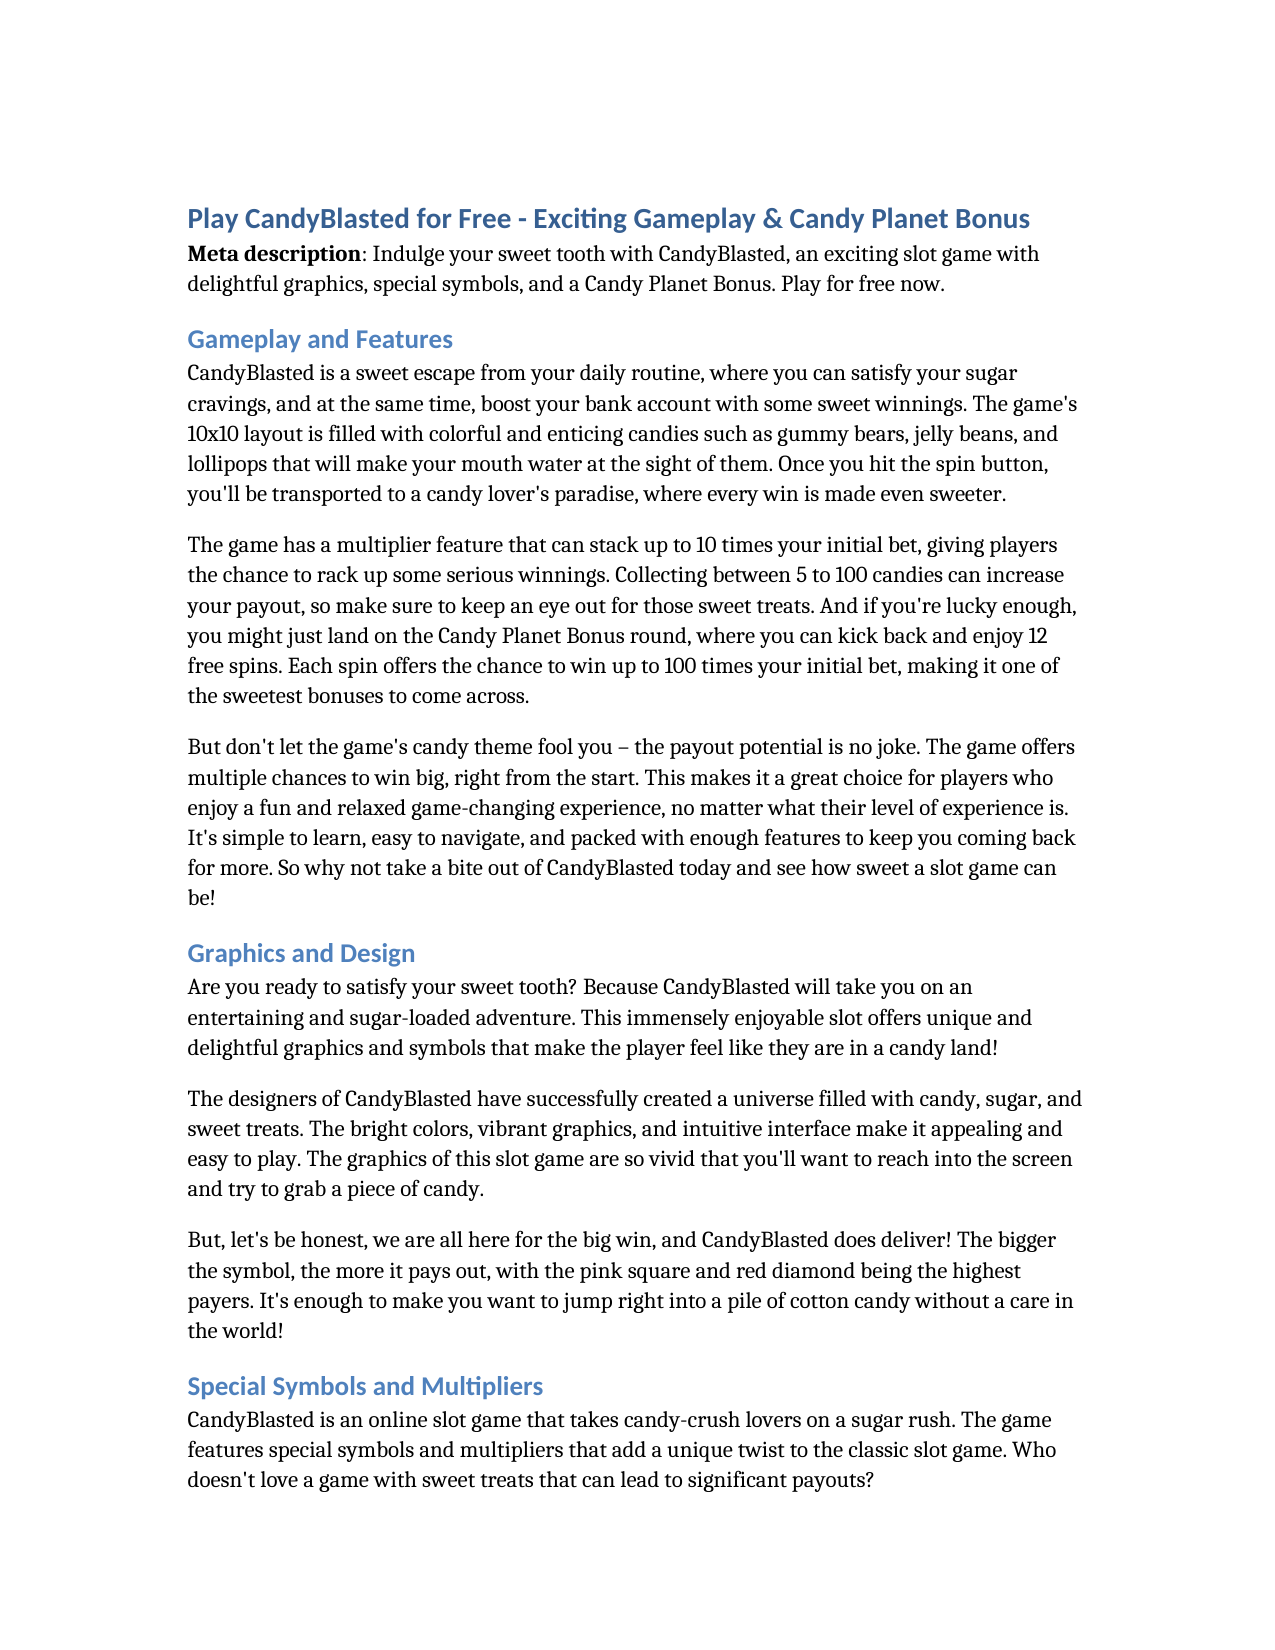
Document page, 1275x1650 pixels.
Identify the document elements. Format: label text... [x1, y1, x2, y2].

subtitle Graphics and Design [187, 936, 1087, 969]
text But don't let the game's candy theme fool you – the payout potential is no joke. The game offers multiple chances to win big, right from the start. This makes it a great choice for players who enjoy a fun and relaxed game-changing experience, no matter what their level of experience is. It's simple to learn, easy to navigate, and packed with enough features to keep you coming back for more. So why not take a bite out of CandyBlasted today and see how sweet a slot game can be! [187, 734, 1087, 911]
text The designers of CandyBlasted have successfully created a universe filled with candy, sugar, and sweet treats. The bright colors, vibrant graphics, and intuitive interface make it appealing and easy to play. The graphics of this slot game are so vivid that you'll want to reach into the screen and try to grab a piece of candy. [187, 1086, 1087, 1202]
text Are you ready to satisfy your sweet tooth? Because CandyBlasted will take you on an entertaining and sugar-loaded adventure. This immensely enjoyable slot offers unique and delightful graphics and symbols that make the player feel like they are in a candy land! [187, 974, 1087, 1061]
subtitle Gameplay and Features [187, 322, 1087, 355]
subtitle Play CandyBlasted for Free - Exciting Gameplay & Candy Planet Bonus [187, 200, 1087, 236]
text CandyBlasted is an online slot game that takes candy-crush lovers on a sugar rush. The game features special symbols and multipliers that add a unique twist to the classic slot game. Who doesn't love a game with sweet treats that can lead to significant payouts? [187, 1407, 1087, 1493]
text The game has a multiplier feature that can stack up to 10 times your initial bet, giving players the chance to rack up some serious winnings. Collecting between 5 to 100 candies can increase your payout, so make sure to keep an eye out for those sweet treats. And if you're lucky enough, you might just land on the Candy Planet Bonus round, where you can kick back and enjoy 12 free spins. Each spin offers the chance to win up to 100 times your initial bet, making it one of the sweetest bonuses to come across. [187, 532, 1087, 709]
subtitle Special Symbols and Multipliers [187, 1369, 1087, 1402]
text But, let's be honest, we are all here for the big win, and CandyBlasted does deliver! The bigger the symbol, the more it pays out, with the pink square and red diamond being the highest payers. It's enough to make you want to jump right into a pile of cotton candy without a care in the world! [187, 1227, 1087, 1344]
text CandyBlasted is a sweet escape from your daily routine, where you can satisfy your sugar cravings, and at the same time, boost your bank account with some sweet winnings. The game's 10x10 layout is filled with colorful and enticing candies such as gummy bears, jelly beans, and lollipops that will make your mouth water at the sight of them. Once you hit the spin button, you'll be transported to a candy lover's paradise, where every win is made even sweeter. [187, 360, 1087, 507]
text Meta description: Indulge your sweet tooth with CandyBlasted, an exciting slot game with delightful graphics, special symbols, and a Candy Planet Bonus. Play for free now. [187, 241, 1087, 297]
